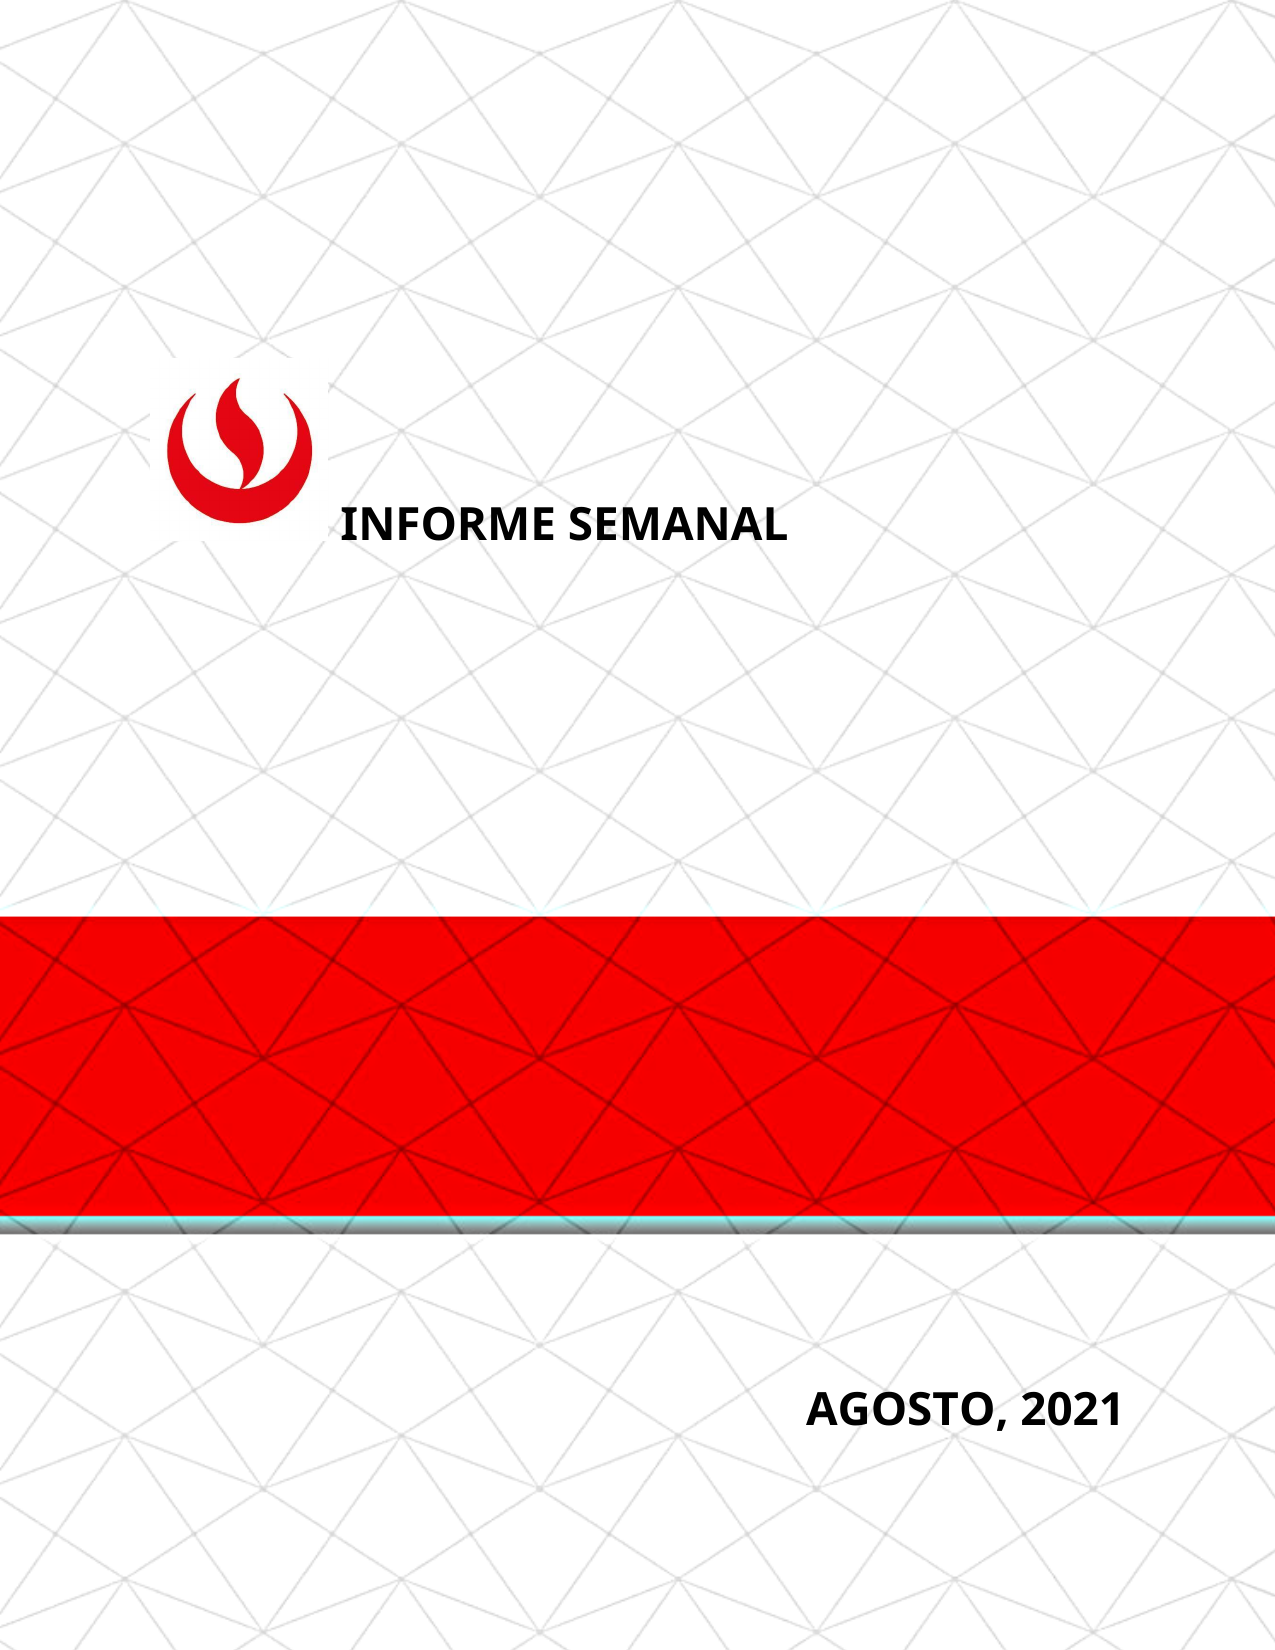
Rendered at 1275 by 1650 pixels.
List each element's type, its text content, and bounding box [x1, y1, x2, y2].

picture [0, 0, 1275, 1650]
text AGOSTO, 2021 [150, 1376, 1125, 1439]
text INFORME SEMANAL [150, 358, 1125, 553]
